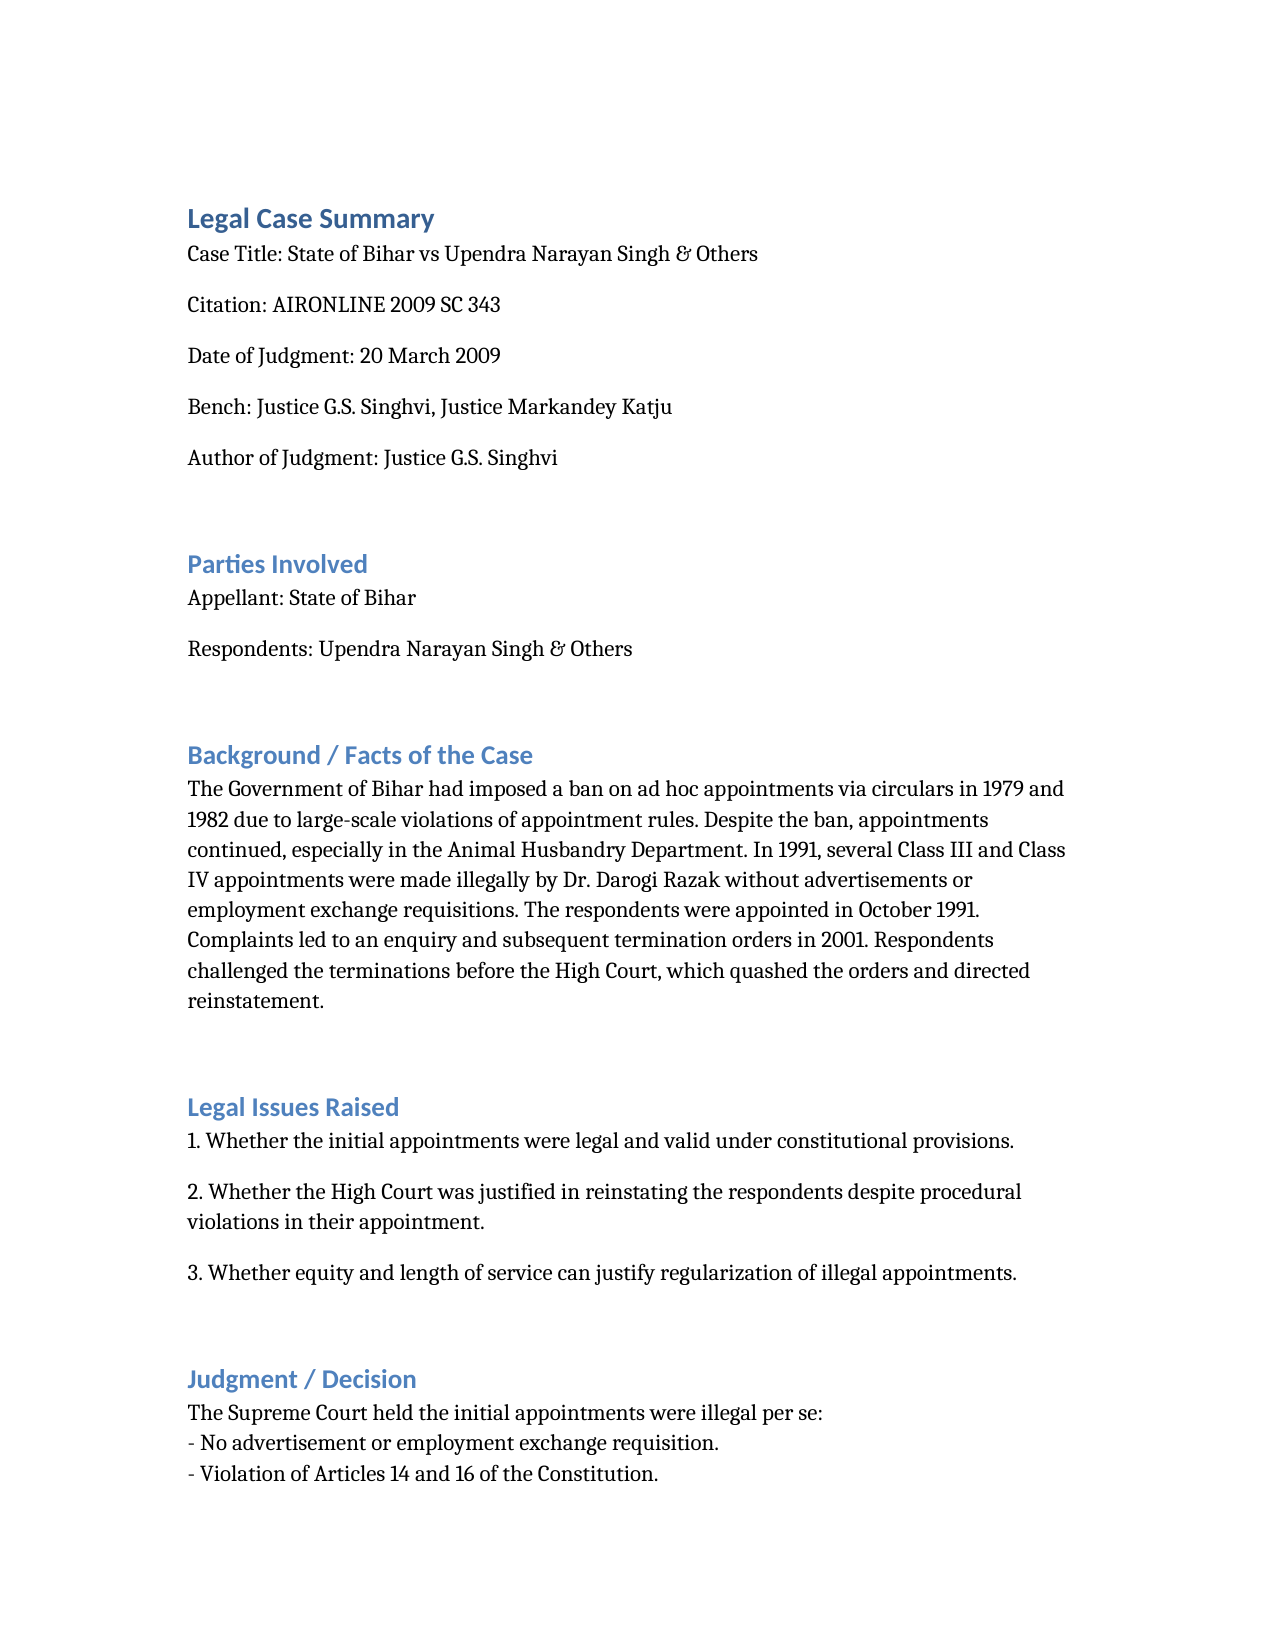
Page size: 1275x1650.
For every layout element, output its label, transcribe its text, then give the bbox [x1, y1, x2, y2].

subtitle Background / Facts of the Case [187, 738, 1087, 771]
text 2. Whether the High Court was justified in reinstating the respondents despite procedural violations in their appointment. [187, 1179, 1087, 1235]
text Respondents: Upendra Narayan Singh & Others [187, 636, 1087, 662]
text Bench: Justice G.S. Singhvi, Justice Markandey Katju [187, 394, 1087, 420]
text Case Title: State of Bihar vs Upendra Narayan Singh & Others [187, 241, 1087, 267]
text Date of Judgment: 20 March 2009 [187, 343, 1087, 369]
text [187, 1400, 1087, 1487]
text The Government of Bihar had imposed a ban on ad hoc appointments via circulars in 1979 and 1982 due to large-scale violations of appointment rules. Despite the ban, appointments continued, especially in the Animal Husbandry Department. In 1991, several Class III and Class IV appointments were made illegally by Dr. Darogi Razak without advertisements or employment exchange requisitions. The respondents were appointed in October 1991. Complaints led to an enquiry and subsequent termination orders in 2001. Respondents challenged the terminations before the High Court, which quashed the orders and directed reinstatement. [187, 776, 1087, 1014]
subtitle Judgment / Decision [187, 1362, 1087, 1395]
subtitle Parties Involved [187, 547, 1087, 580]
text Citation: AIRONLINE 2009 SC 343 [187, 292, 1087, 318]
text 1. Whether the initial appointments were legal and valid under constitutional provisions. [187, 1128, 1087, 1154]
text Author of Judgment: Justice G.S. Singhvi [187, 445, 1087, 471]
subtitle Legal Case Summary [187, 200, 1087, 236]
text 3. Whether equity and length of service can justify regularization of illegal appointments. [187, 1260, 1087, 1286]
subtitle Legal Issues Raised [187, 1090, 1087, 1123]
text Appellant: State of Bihar [187, 585, 1087, 611]
